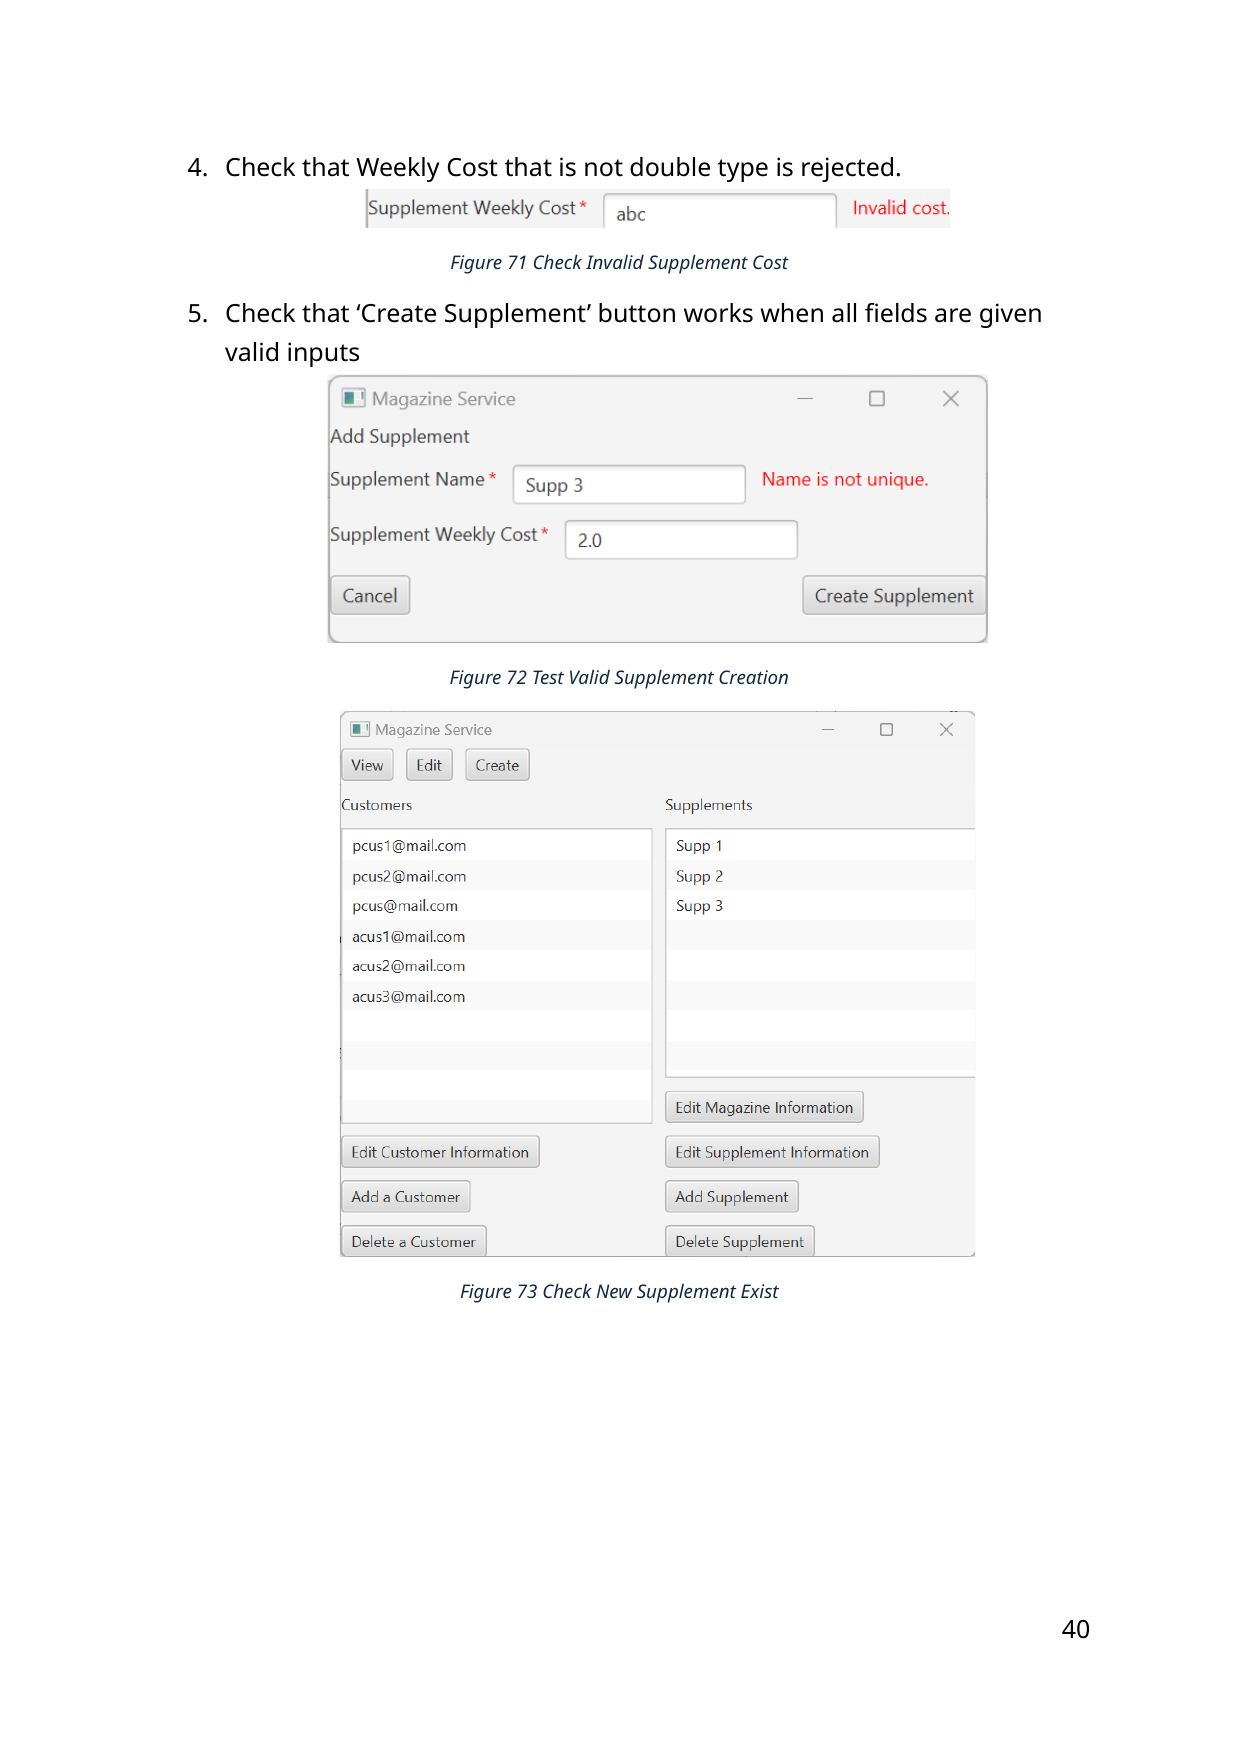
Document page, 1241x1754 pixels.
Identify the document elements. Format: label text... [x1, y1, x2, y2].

picture [364, 189, 951, 228]
text Figure 71 Check Invalid Supplement Cost [150, 249, 1090, 275]
picture [327, 374, 988, 643]
text Figure 73 Check New Supplement Exist [150, 1278, 1090, 1303]
list Check that ‘Create Supplement’ button works when all fields are given valid inputs [187, 296, 1090, 369]
list Check that Weekly Cost that is not double type is rejected. [187, 150, 1090, 184]
picture [339, 711, 976, 1257]
text Figure 72 Test Valid Supplement Creation [150, 665, 1090, 690]
